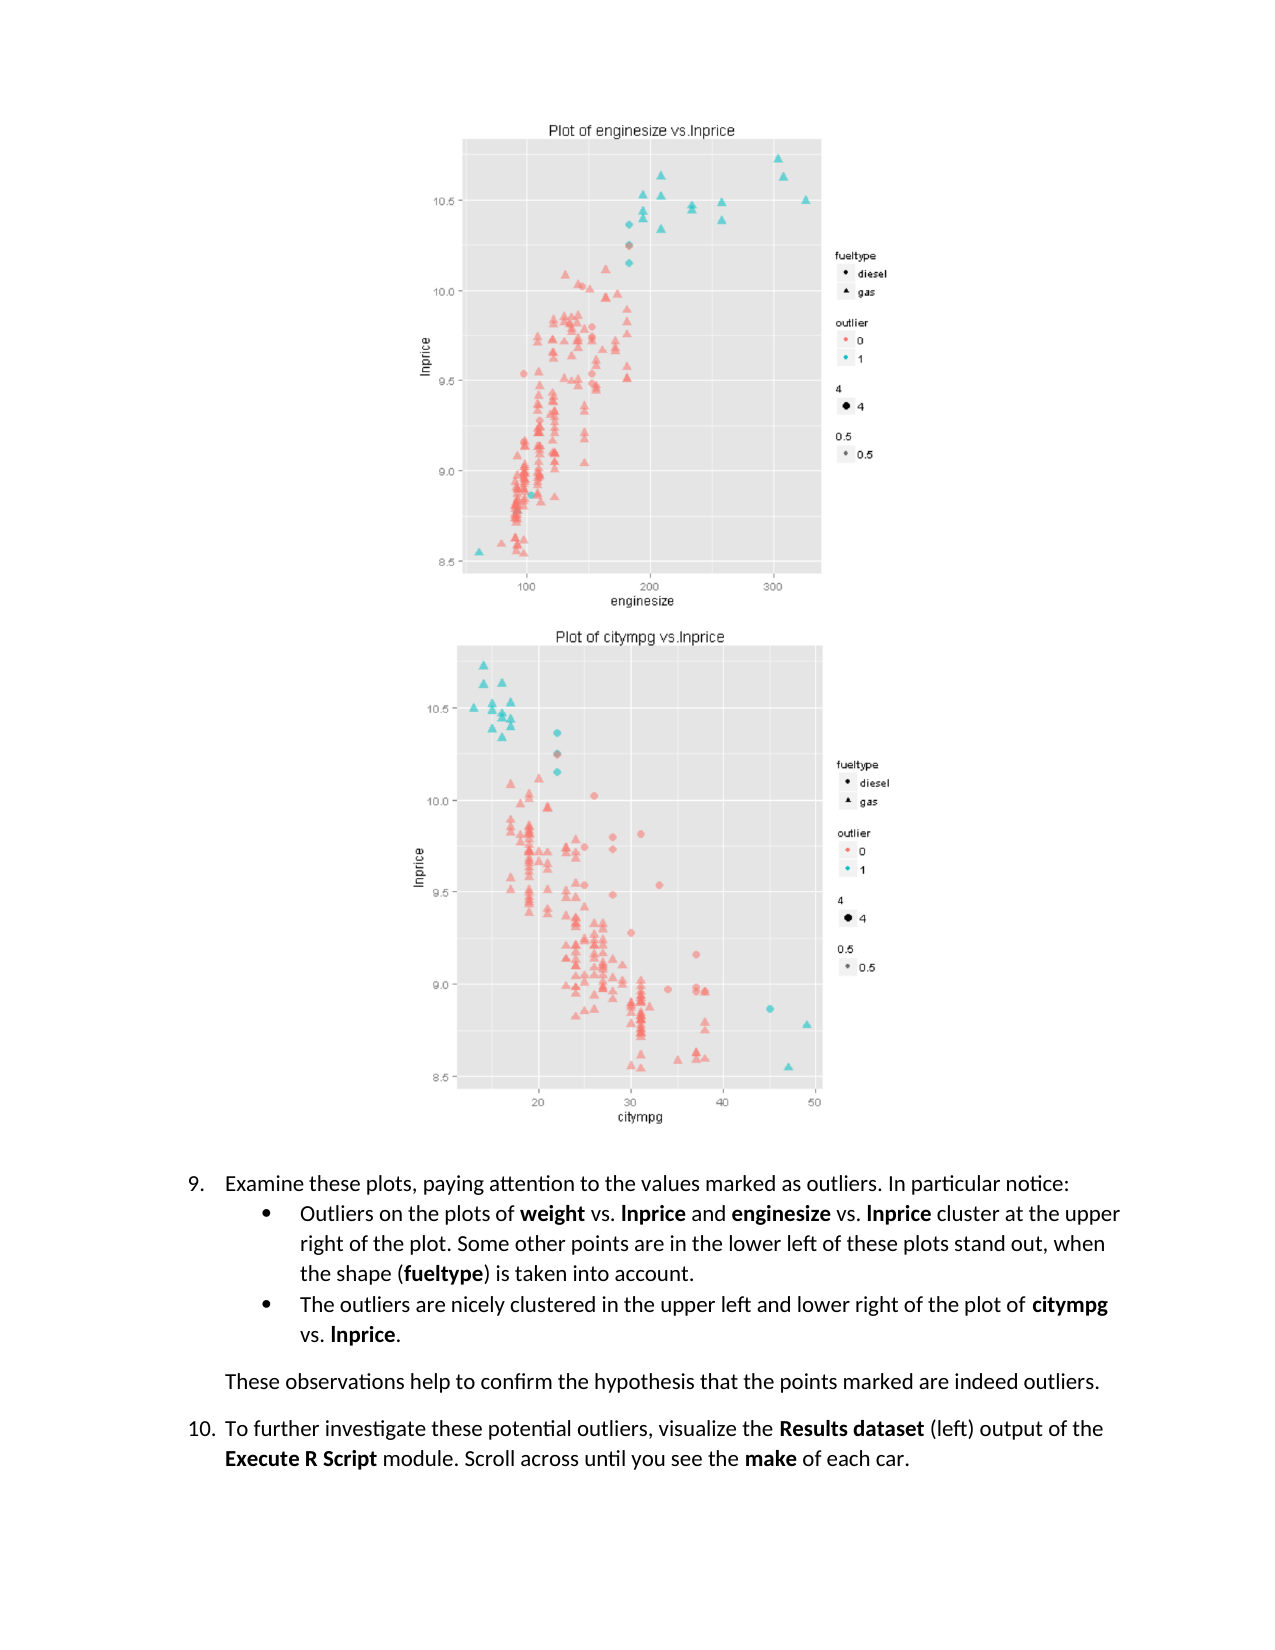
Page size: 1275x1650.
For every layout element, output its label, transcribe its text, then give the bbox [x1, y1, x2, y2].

list The outliers are nicely clustered in the upper left and lower right of the plot of citympg vs. lnprice. [262, 1290, 1125, 1348]
picture [394, 622, 918, 1137]
picture [396, 116, 916, 620]
list Examine these plots, paying attention to the values marked as outliers. In particular notice: [187, 1169, 1125, 1197]
text These observations help to confirm the hypothesis that the points marked are indeed outliers. [225, 1367, 1125, 1395]
list Outliers on the plots of weight vs. lnprice and enginesize vs. lnprice cluster at the upper right of the plot. Some other points are in the lower left of these plots stand out, when the shape (fueltype) is taken into account. [262, 1199, 1125, 1288]
list To further investigate these potential outliers, visualize the Results dataset (left) output of the Execute R Script module. Scroll across until you see the make of each car. [187, 1414, 1125, 1472]
